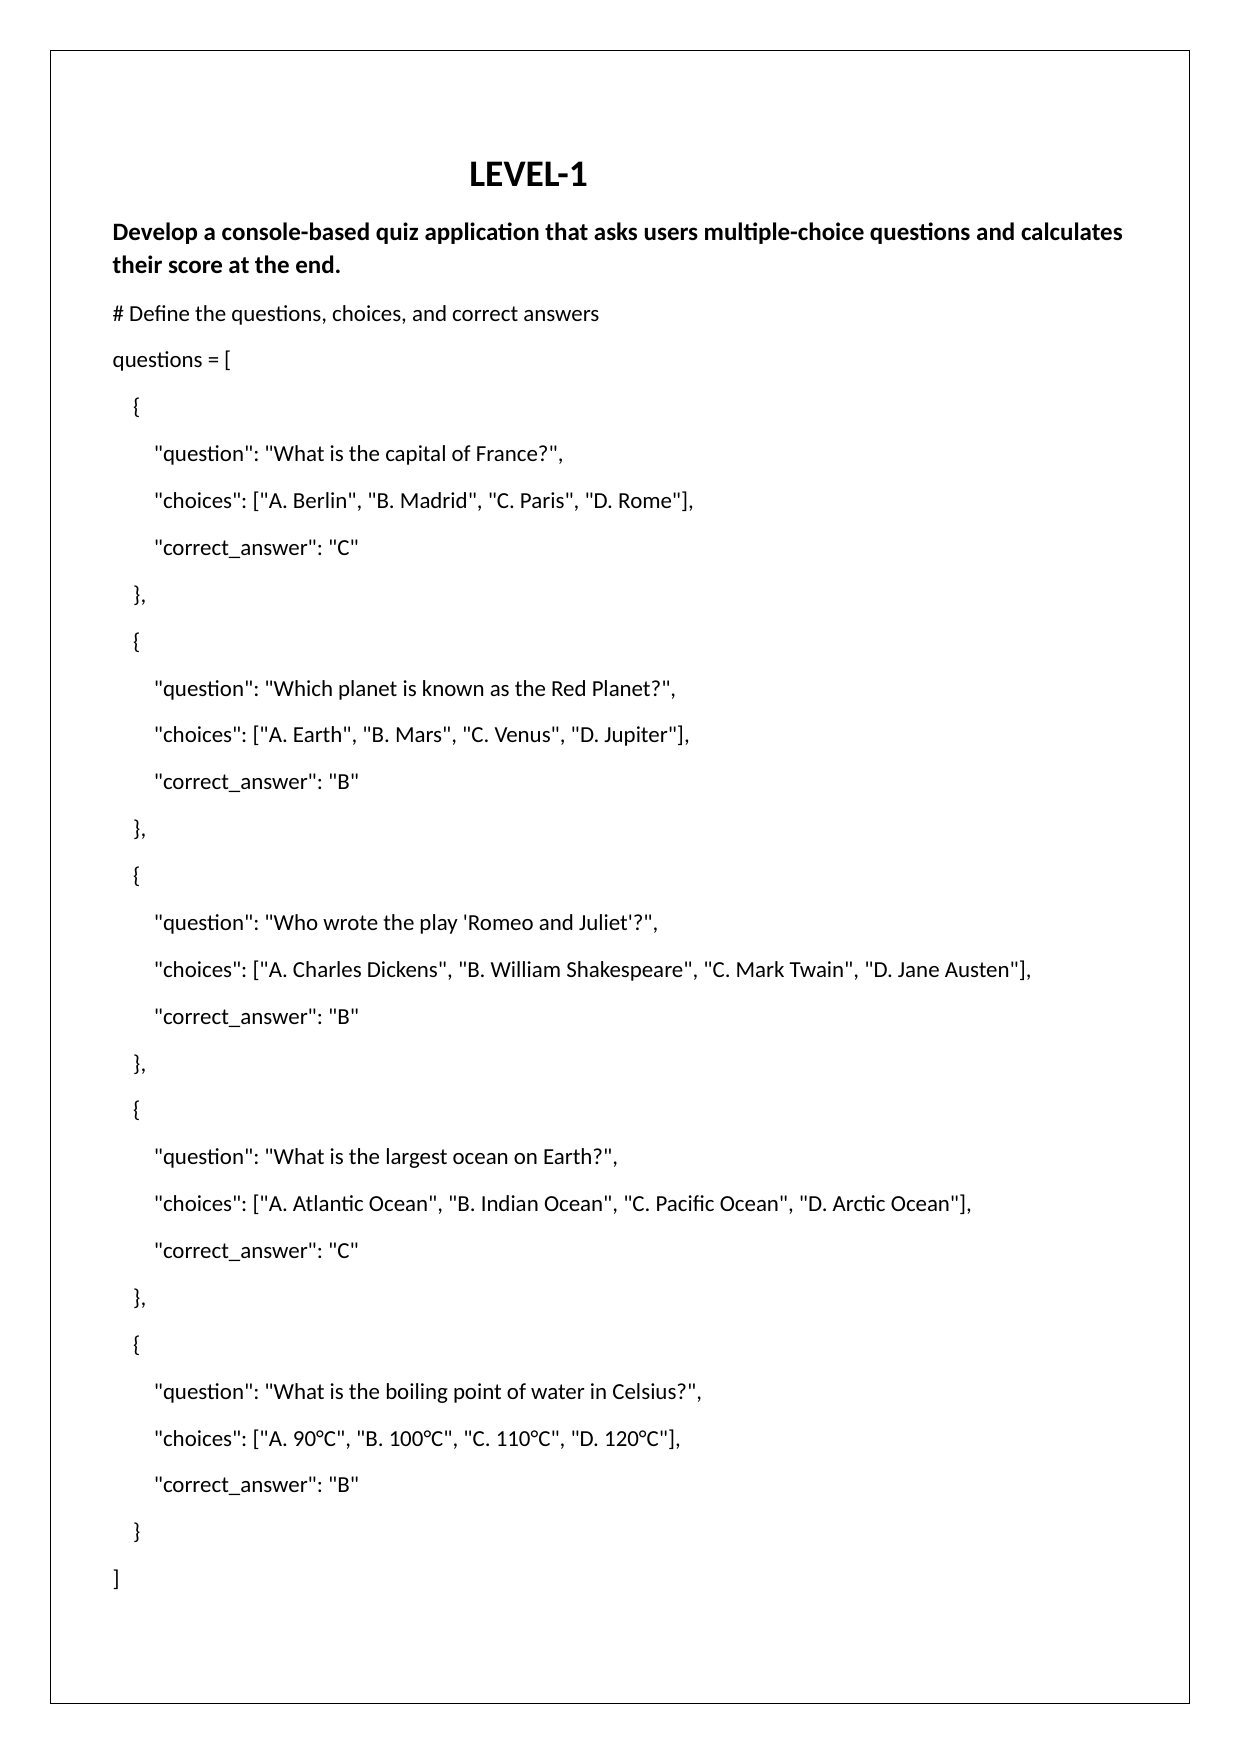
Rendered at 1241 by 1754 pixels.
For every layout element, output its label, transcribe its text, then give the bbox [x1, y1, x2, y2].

text "question": "What is the capital of France?", [112, 439, 1128, 467]
text }, [112, 1283, 1128, 1311]
text "question": "Which planet is known as the Red Planet?", [112, 674, 1128, 702]
text "question": "What is the largest ocean on Earth?", [112, 1142, 1128, 1170]
text "correct_answer": "B" [112, 1471, 1128, 1498]
text "correct_answer": "B" [112, 767, 1128, 795]
text { [112, 392, 1128, 420]
text { [112, 627, 1128, 655]
text "choices": ["A. Charles Dickens", "B. William Shakespeare", "C. Mark Twain", "D. Jane Austen"], [112, 955, 1128, 983]
text Develop a console-based quiz application that asks users multiple-choice questions and calculates their score at the end. [112, 216, 1128, 279]
text questions = [ [112, 346, 1128, 373]
text ] [112, 1564, 1128, 1592]
text "choices": ["A. Earth", "B. Mars", "C. Venus", "D. Jupiter"], [112, 721, 1128, 748]
text } [112, 1517, 1128, 1545]
text "choices": ["A. Atlantic Ocean", "B. Indian Ocean", "C. Pacific Ocean", "D. Arctic Ocean"], [112, 1189, 1128, 1217]
text "question": "Who wrote the play 'Romeo and Juliet'?", [112, 908, 1128, 936]
text # Define the questions, choices, and correct answers [112, 299, 1128, 327]
text }, [112, 814, 1128, 842]
text "choices": ["A. Berlin", "B. Madrid", "C. Paris", "D. Rome"], [112, 486, 1128, 514]
text { [112, 861, 1128, 889]
text }, [112, 580, 1128, 608]
text { [112, 1330, 1128, 1358]
text "correct_answer": "C" [112, 533, 1128, 561]
text LEVEL-1 [112, 150, 1128, 196]
text { [112, 1096, 1128, 1123]
text }, [112, 1049, 1128, 1077]
text "choices": ["A. 90°C", "B. 100°C", "C. 110°C", "D. 120°C"], [112, 1424, 1128, 1452]
text "question": "What is the boiling point of water in Celsius?", [112, 1377, 1128, 1405]
text "correct_answer": "C" [112, 1236, 1128, 1264]
text "correct_answer": "B" [112, 1002, 1128, 1030]
